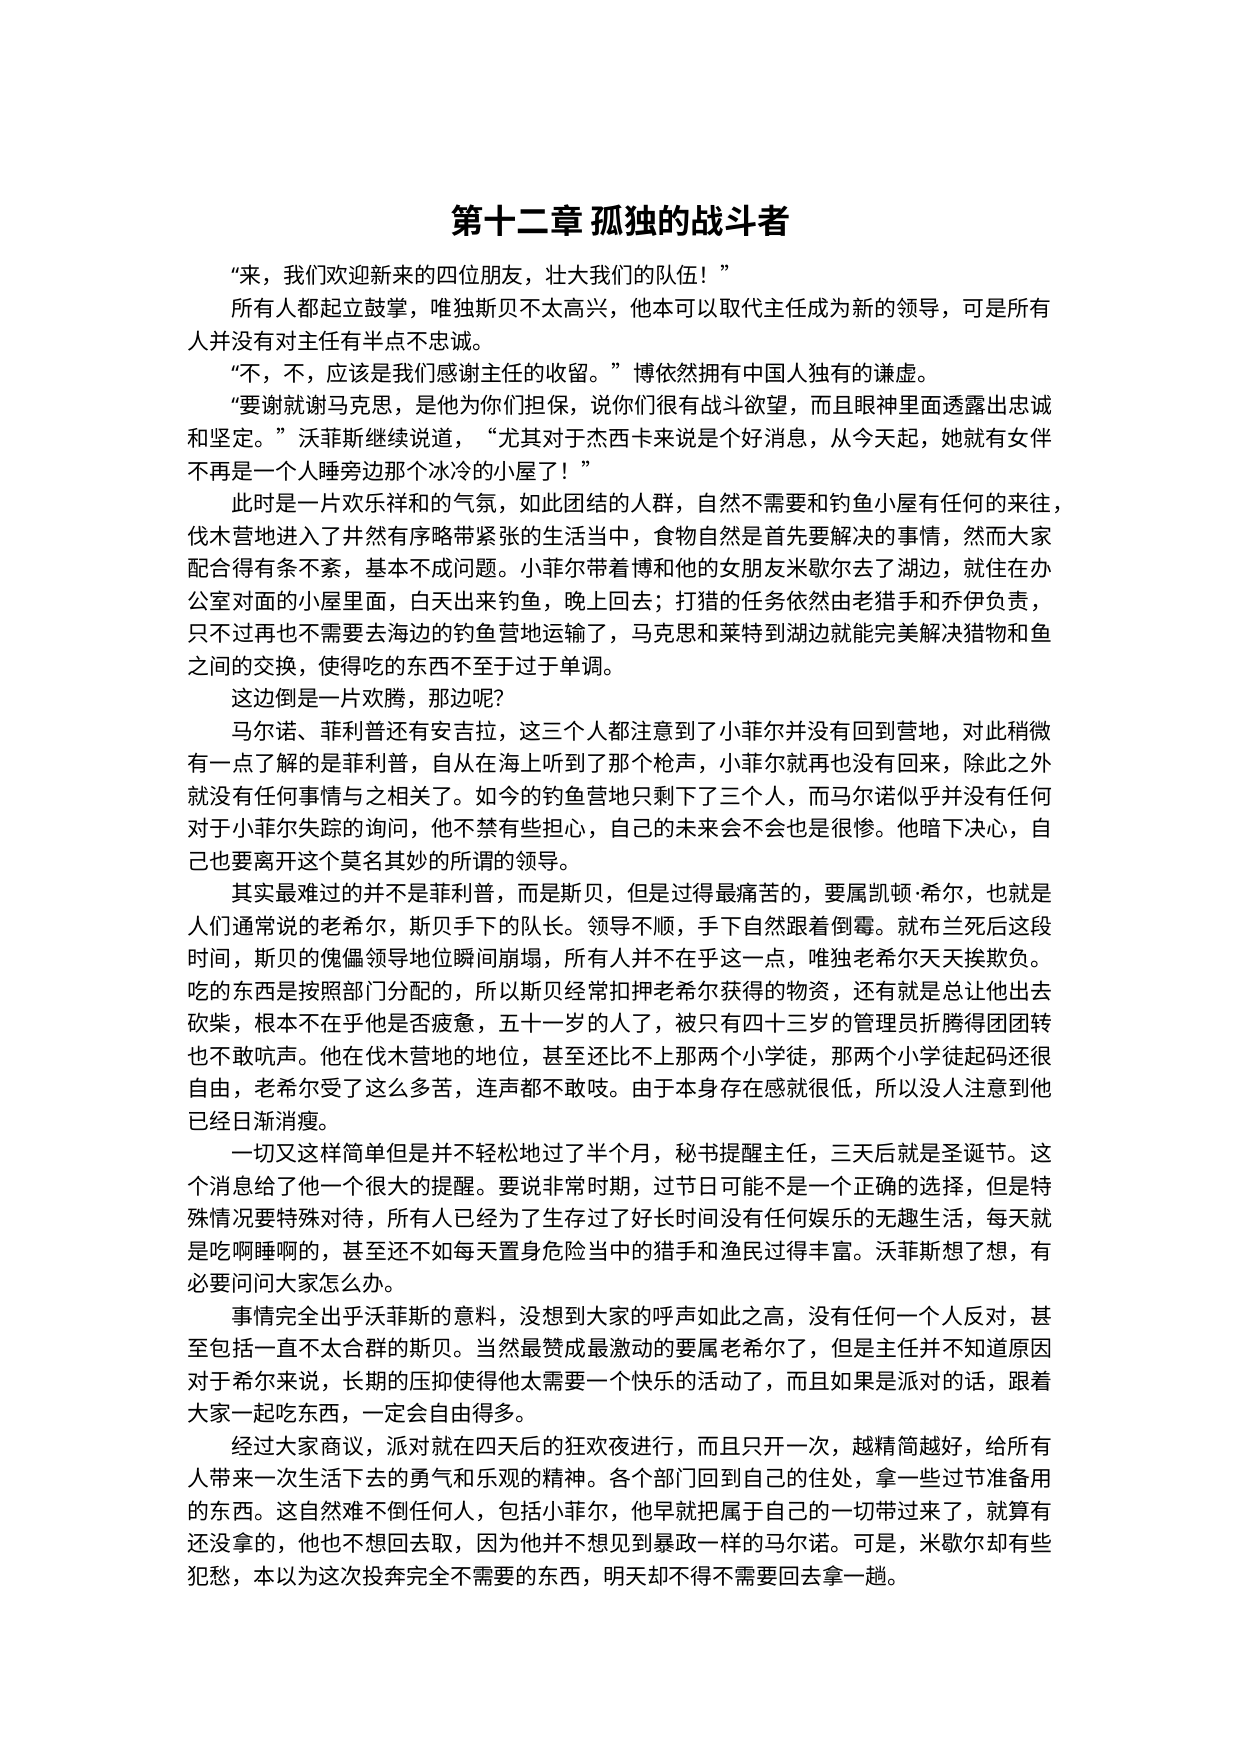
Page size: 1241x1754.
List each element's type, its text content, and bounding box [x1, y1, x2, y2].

text “不，不，应该是我们感谢主任的收留。”博依然拥有中国人独有的谦虚。 [187, 356, 1053, 388]
text 一切又这样简单但是并不轻松地过了半个月，秘书提醒主任，三天后就是圣诞节。这个消息给了他一个很大的提醒。要说非常时期，过节日可能不是一个正确的选择，但是特殊情况要特殊对待，所有人已经为了生存过了好长时间没有任何娱乐的无趣生活，每天就是吃啊睡啊的，甚至还不如每天置身危险当中的猎手和渔民过得丰富。沃菲斯想了想，有必要问问大家怎么办。 [187, 1136, 1053, 1298]
title 第十二章 孤独的战斗者 [187, 187, 1053, 252]
text “来，我们欢迎新来的四位朋友，壮大我们的队伍！” [187, 258, 1053, 291]
text 其实最难过的并不是菲利普，而是斯贝，但是过得最痛苦的，要属凯顿·希尔，也就是人们通常说的老希尔，斯贝手下的队长。领导不顺，手下自然跟着倒霉。就布兰死后这段时间，斯贝的傀儡领导地位瞬间崩塌，所有人并不在乎这一点，唯独老希尔天天挨欺负。吃的东西是按照部门分配的，所以斯贝经常扣押老希尔获得的物资，还有就是总让他出去砍柴，根本不在乎他是否疲惫，五十一岁的人了，被只有四十三岁的管理员折腾得团团转，也不敢吭声。他在伐木营地的地位，甚至还比不上那两个小学徒，那两个小学徒起码还很自由，老希尔受了这么多苦，连声都不敢吱。由于本身存在感就很低，所以没人注意到他已经日渐消瘦。 [187, 876, 1053, 1136]
text 经过大家商议，派对就在四天后的狂欢夜进行，而且只开一次，越精简越好，给所有人带来一次生活下去的勇气和乐观的精神。各个部门回到自己的住处，拿一些过节准备用的东西。这自然难不倒任何人，包括小菲尔，他早就把属于自己的一切带过来了，就算有还没拿的，他也不想回去取，因为他并不想见到暴政一样的马尔诺。可是，米歇尔却有些犯愁，本以为这次投奔完全不需要的东西，明天却不得不需要回去拿一趟。 [187, 1428, 1053, 1591]
text 所有人都起立鼓掌，唯独斯贝不太高兴，他本可以取代主任成为新的领导，可是所有人并没有对主任有半点不忠诚。 [187, 291, 1053, 356]
text 此时是一片欢乐祥和的气氛，如此团结的人群，自然不需要和钓鱼小屋有任何的来往，伐木营地进入了井然有序略带紧张的生活当中，食物自然是首先要解决的事情，然而大家配合得有条不紊，基本不成问题。小菲尔带着博和他的女朋友米歇尔去了湖边，就住在办公室对面的小屋里面，白天出来钓鱼，晚上回去；打猎的任务依然由老猎手和乔伊负责，只不过再也不需要去海边的钓鱼营地运输了，马克思和莱特到湖边就能完美解决猎物和鱼之间的交换，使得吃的东西不至于过于单调。 [187, 486, 1053, 681]
text “要谢就谢马克思，是他为你们担保，说你们很有战斗欲望，而且眼神里面透露出忠诚和坚定。”沃菲斯继续说道，“尤其对于杰西卡来说是个好消息，从今天起，她就有女伴，不再是一个人睡旁边那个冰冷的小屋了！” [187, 388, 1053, 486]
text 事情完全出乎沃菲斯的意料，没想到大家的呼声如此之高，没有任何一个人反对，甚至包括一直不太合群的斯贝。当然最赞成最激动的要属老希尔了，但是主任并不知道原因。对于希尔来说，长期的压抑使得他太需要一个快乐的活动了，而且如果是派对的话，跟着大家一起吃东西，一定会自由得多。 [187, 1298, 1053, 1428]
text 马尔诺、菲利普还有安吉拉，这三个人都注意到了小菲尔并没有回到营地，对此稍微有一点了解的是菲利普，自从在海上听到了那个枪声，小菲尔就再也没有回来，除此之外就没有任何事情与之相关了。如今的钓鱼营地只剩下了三个人，而马尔诺似乎并没有任何对于小菲尔失踪的询问，他不禁有些担心，自己的未来会不会也是很惨。他暗下决心，自己也要离开这个莫名其妙的所谓的领导。 [187, 713, 1053, 876]
text 这边倒是一片欢腾，那边呢？ [187, 681, 1053, 713]
